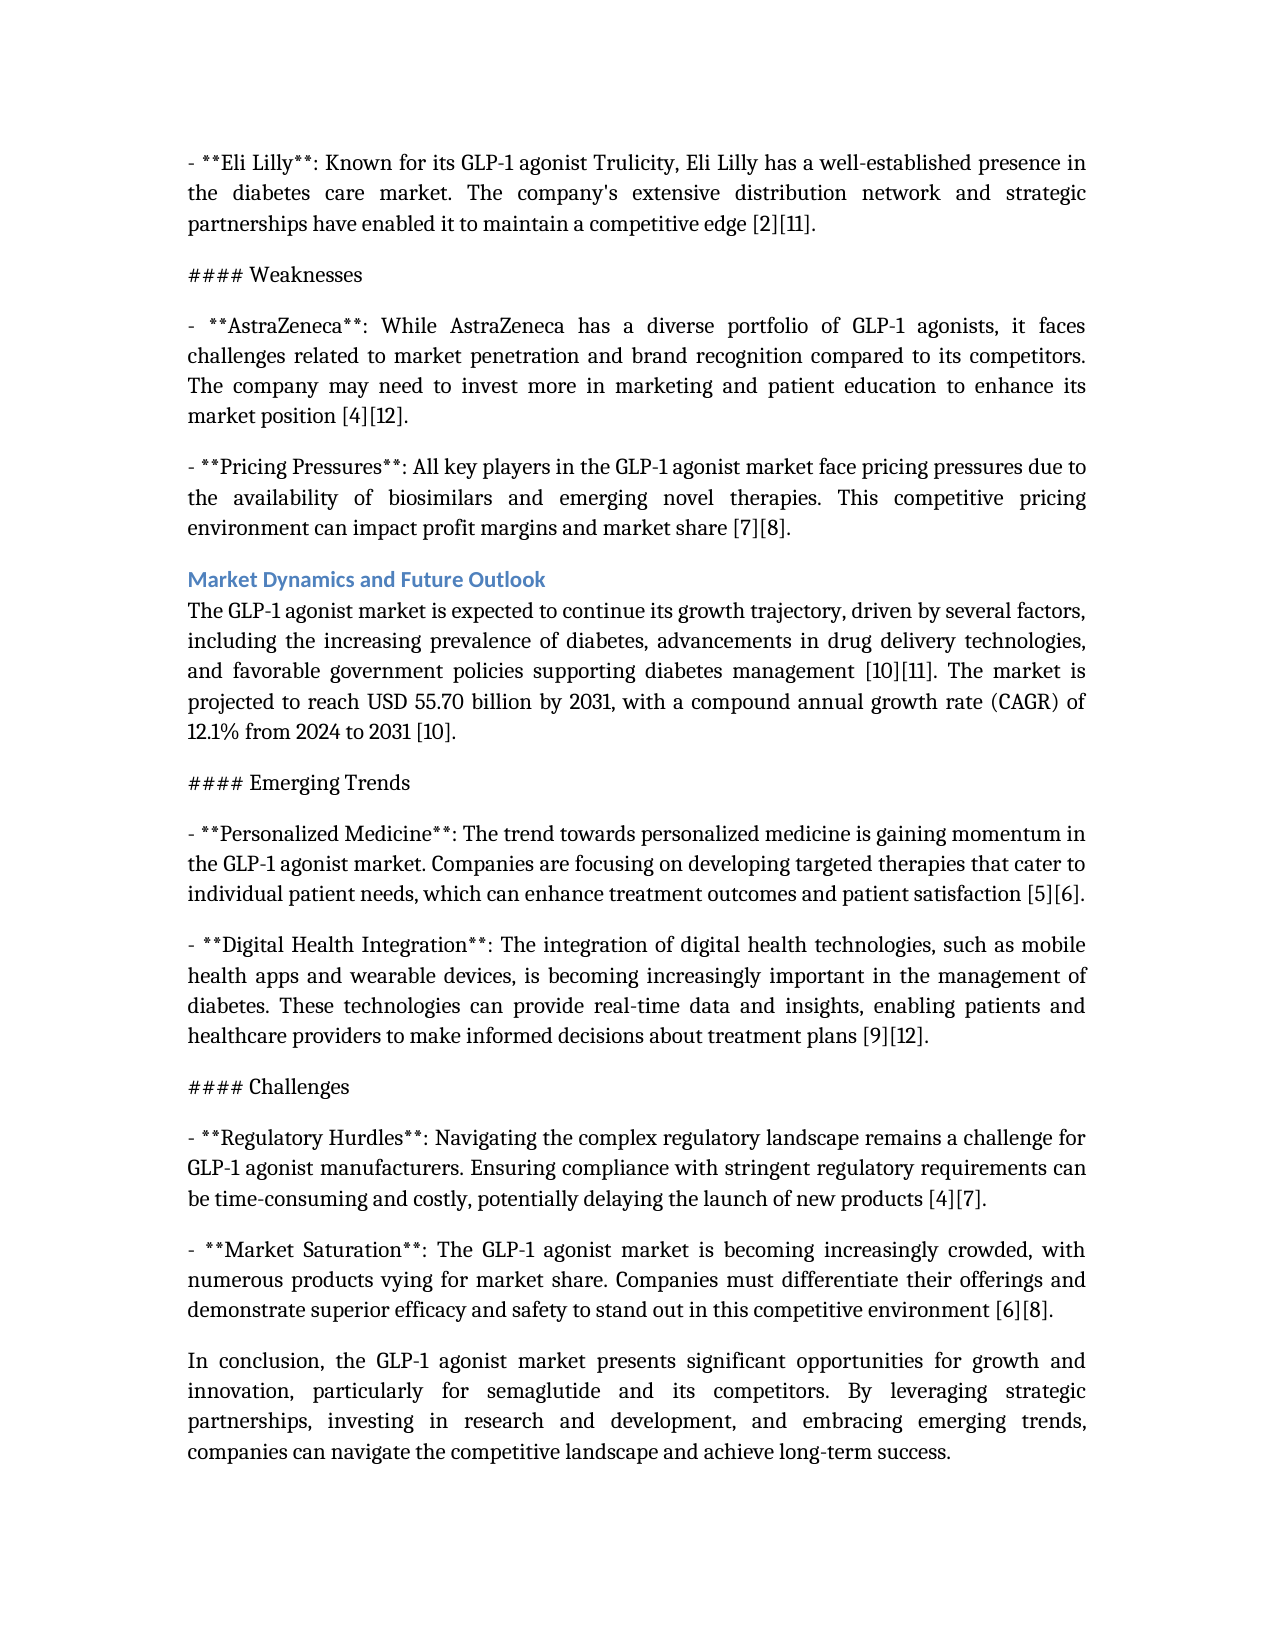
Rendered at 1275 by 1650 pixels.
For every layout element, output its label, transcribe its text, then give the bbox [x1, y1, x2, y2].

text - **Pricing Pressures**: All key players in the GLP-1 agonist market face pricing pressures due to the availability of biosimilars and emerging novel therapies. This competitive pricing environment can impact profit margins and market share [7][8]. [187, 454, 1087, 541]
subtitle Market Dynamics and Future Outlook [187, 566, 1087, 594]
text - **Regulatory Hurdles**: Navigating the complex regulatory landscape remains a challenge for GLP-1 agonist manufacturers. Ensuring compliance with stringent regulatory requirements can be time-consuming and costly, potentially delaying the launch of new products [4][7]. [187, 1125, 1087, 1212]
text #### Weaknesses [187, 261, 1087, 288]
text - **Eli Lilly**: Known for its GLP-1 agonist Trulicity, Eli Lilly has a well-established presence in the diabetes care market. The company's extensive distribution network and strategic partnerships have enabled it to maintain a competitive edge [2][11]. [187, 150, 1087, 237]
text - **AstraZeneca**: While AstraZeneca has a diverse portfolio of GLP-1 agonists, it faces challenges related to market penetration and brand recognition compared to its competitors. The company may need to invest more in marketing and patient education to enhance its market position [4][12]. [187, 312, 1087, 429]
text - **Digital Health Integration**: The integration of digital health technologies, such as mobile health apps and wearable devices, is becoming increasingly important in the management of diabetes. These technologies can provide real-time data and insights, enabling patients and healthcare providers to make informed decisions about treatment plans [9][12]. [187, 932, 1087, 1049]
text #### Emerging Trends [187, 770, 1087, 796]
text The GLP-1 agonist market is expected to continue its growth trajectory, driven by several factors, including the increasing prevalence of diabetes, advancements in drug delivery technologies, and favorable government policies supporting diabetes management [10][11]. The market is projected to reach USD 55.70 billion by 2031, with a compound annual growth rate (CAGR) of 12.1% from 2024 to 2031 [10]. [187, 598, 1087, 745]
text In conclusion, the GLP-1 agonist market presents significant opportunities for growth and innovation, particularly for semaglutide and its competitors. By leveraging strategic partnerships, investing in research and development, and embracing emerging trends, companies can navigate the competitive landscape and achieve long-term success. [187, 1348, 1087, 1465]
text - **Market Saturation**: The GLP-1 agonist market is becoming increasingly crowded, with numerous products vying for market share. Companies must differentiate their offerings and demonstrate superior efficacy and safety to stand out in this competitive environment [6][8]. [187, 1236, 1087, 1323]
text - **Personalized Medicine**: The trend towards personalized medicine is gaining momentum in the GLP-1 agonist market. Companies are focusing on developing targeted therapies that cater to individual patient needs, which can enhance treatment outcomes and patient satisfaction [5][6]. [187, 821, 1087, 907]
text #### Challenges [187, 1074, 1087, 1100]
